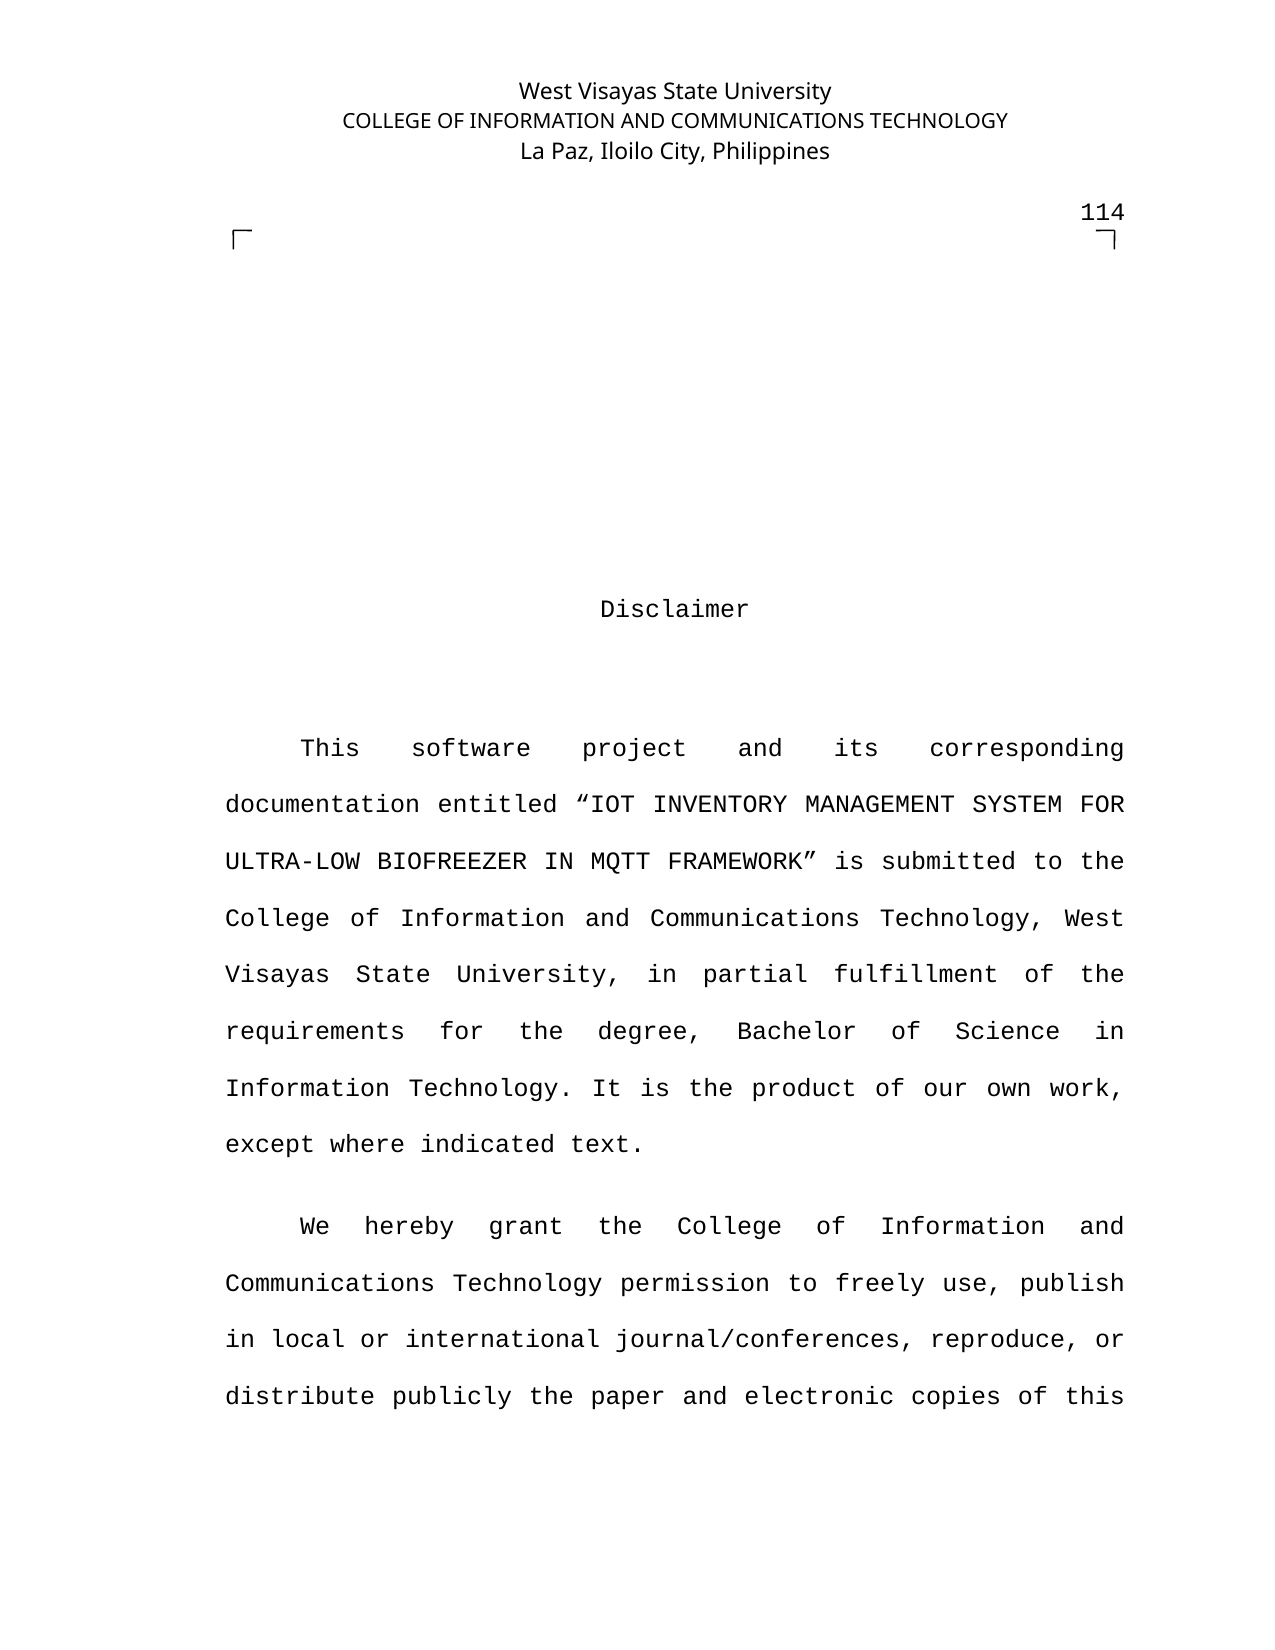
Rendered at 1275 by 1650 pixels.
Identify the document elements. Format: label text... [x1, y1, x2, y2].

text Disclaimer [225, 597, 1125, 625]
text This software project and its corresponding documentation entitled “IOT INVENTORY MANAGEMENT SYSTEM FOR ULTRA-LOW BIOFREEZER IN MQTT FRAMEWORK” is submitted to the College of Information and Communications Technology, West Visayas State University, in partial fulfillment of the requirements for the degree, Bachelor of Science in Information Technology. It is the product of our own work, except where indicated text. [225, 735, 1125, 1160]
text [225, 1214, 1125, 1412]
